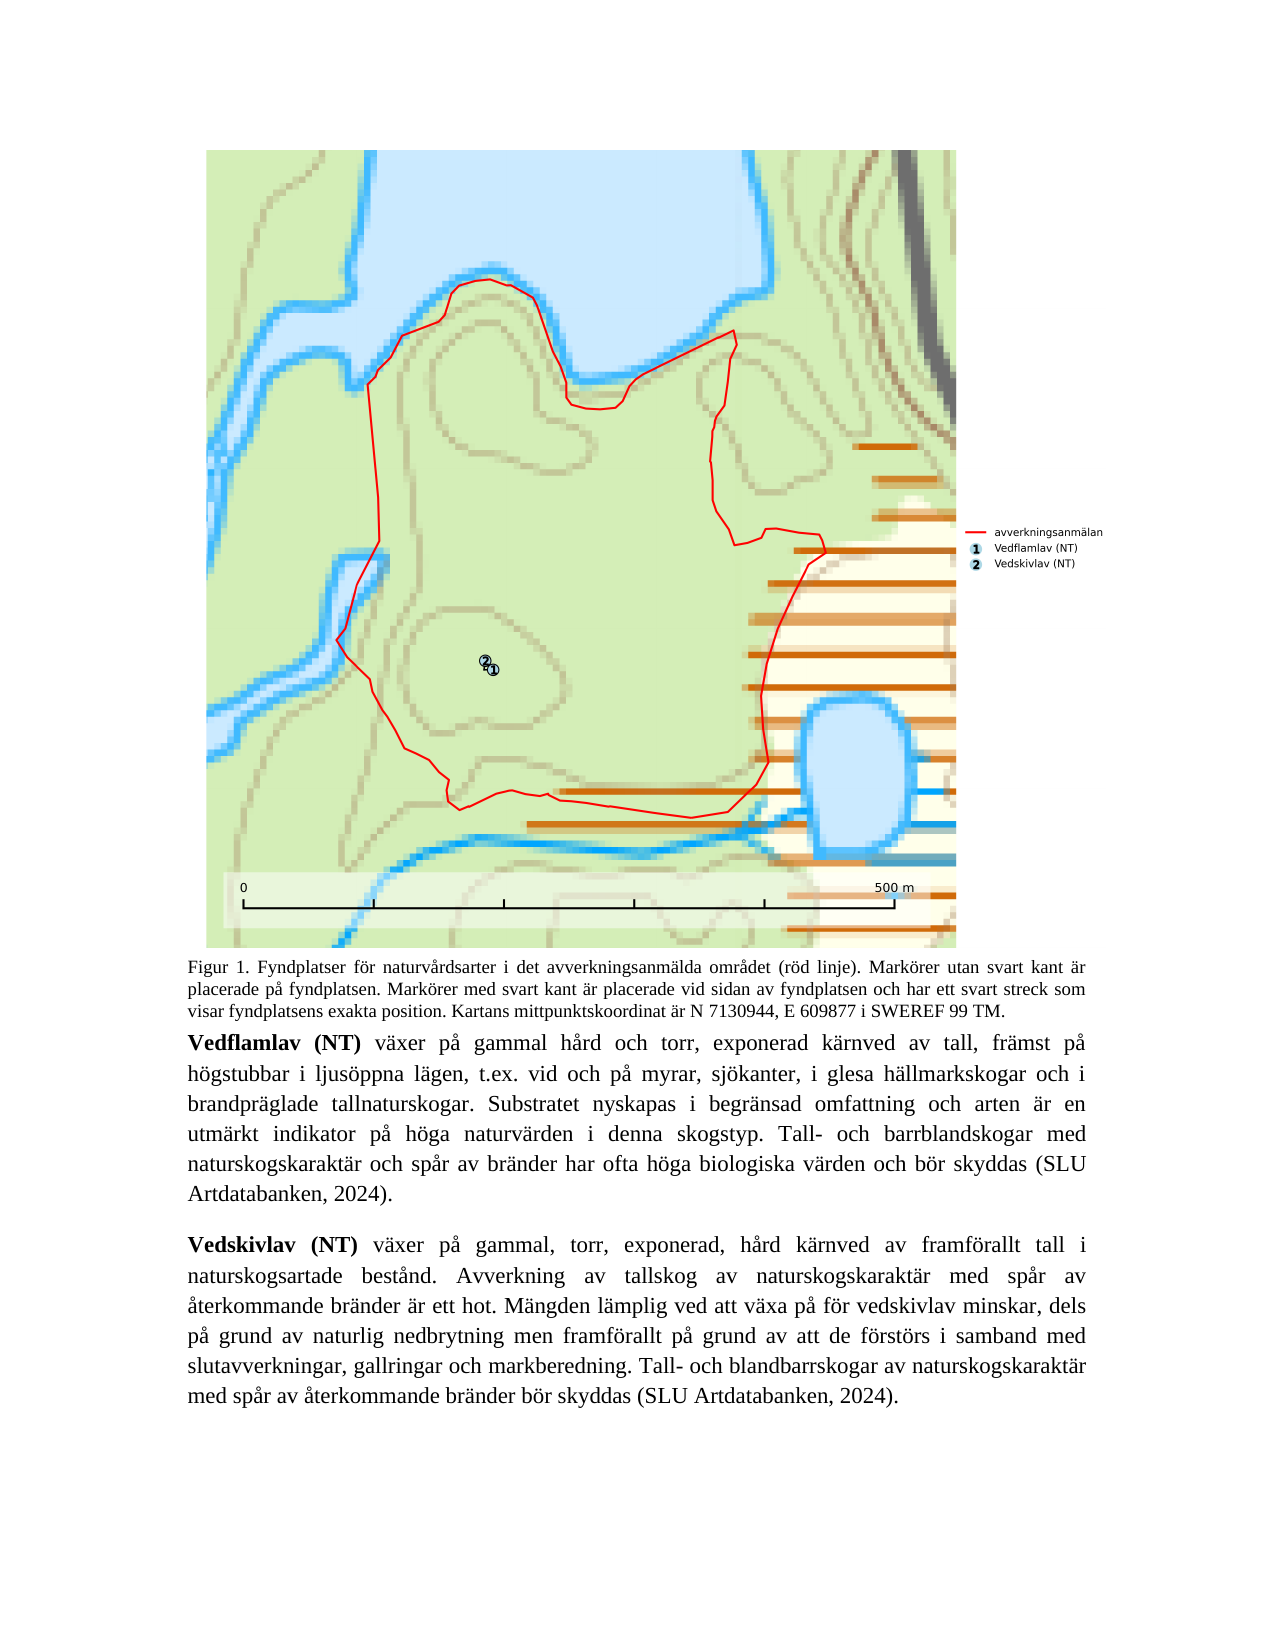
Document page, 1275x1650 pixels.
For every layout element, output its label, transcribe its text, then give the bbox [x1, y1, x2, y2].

text Figur 1. Fyndplatser för naturvårdsarter i det avverkningsanmälda området (röd linje). Markörer utan svart kant är placerade på fyndplatsen. Markörer med svart kant är placerade vid sidan av fyndplatsen och har ett svart streck som visar fyndplatsens exakta position. Kartans mittpunktskoordinat är N 7130944, E 609877 i SWEREF 99 TM. [187, 956, 1087, 1021]
picture [206, 150, 1107, 948]
text Vedflamlav (NT) växer på gammal hård och torr, exponerad kärnved av tall, främst på högstubbar i ljusöppna lägen, t.ex. vid och på myrar, sjökanter, i glesa hällmarkskogar och i brandpräglade tallnaturskogar. Substratet nyskapas i begränsad omfattning och arten är en utmärkt indikator på höga naturvärden i denna skogstyp. Tall- och barrblandskogar med naturskogskaraktär och spår av bränder har ofta höga biologiska värden och bör skyddas (SLU Artdatabanken, 2024). [187, 1029, 1087, 1207]
text Vedskivlav (NT) växer på gammal, torr, exponerad, hård kärnved av framförallt tall i naturskogsartade bestånd. Avverkning av tallskog av naturskogskaraktär med spår av återkommande bränder är ett hot. Mängden lämplig ved att växa på för vedskivlav minskar, dels på grund av naturlig nedbrytning men framförallt på grund av att de förstörs i samband med slutavverkningar, gallringar och markberedning. Tall- och blandbarrskogar av naturskogskaraktär med spår av återkommande bränder bör skyddas (SLU Artdatabanken, 2024). [187, 1231, 1087, 1409]
